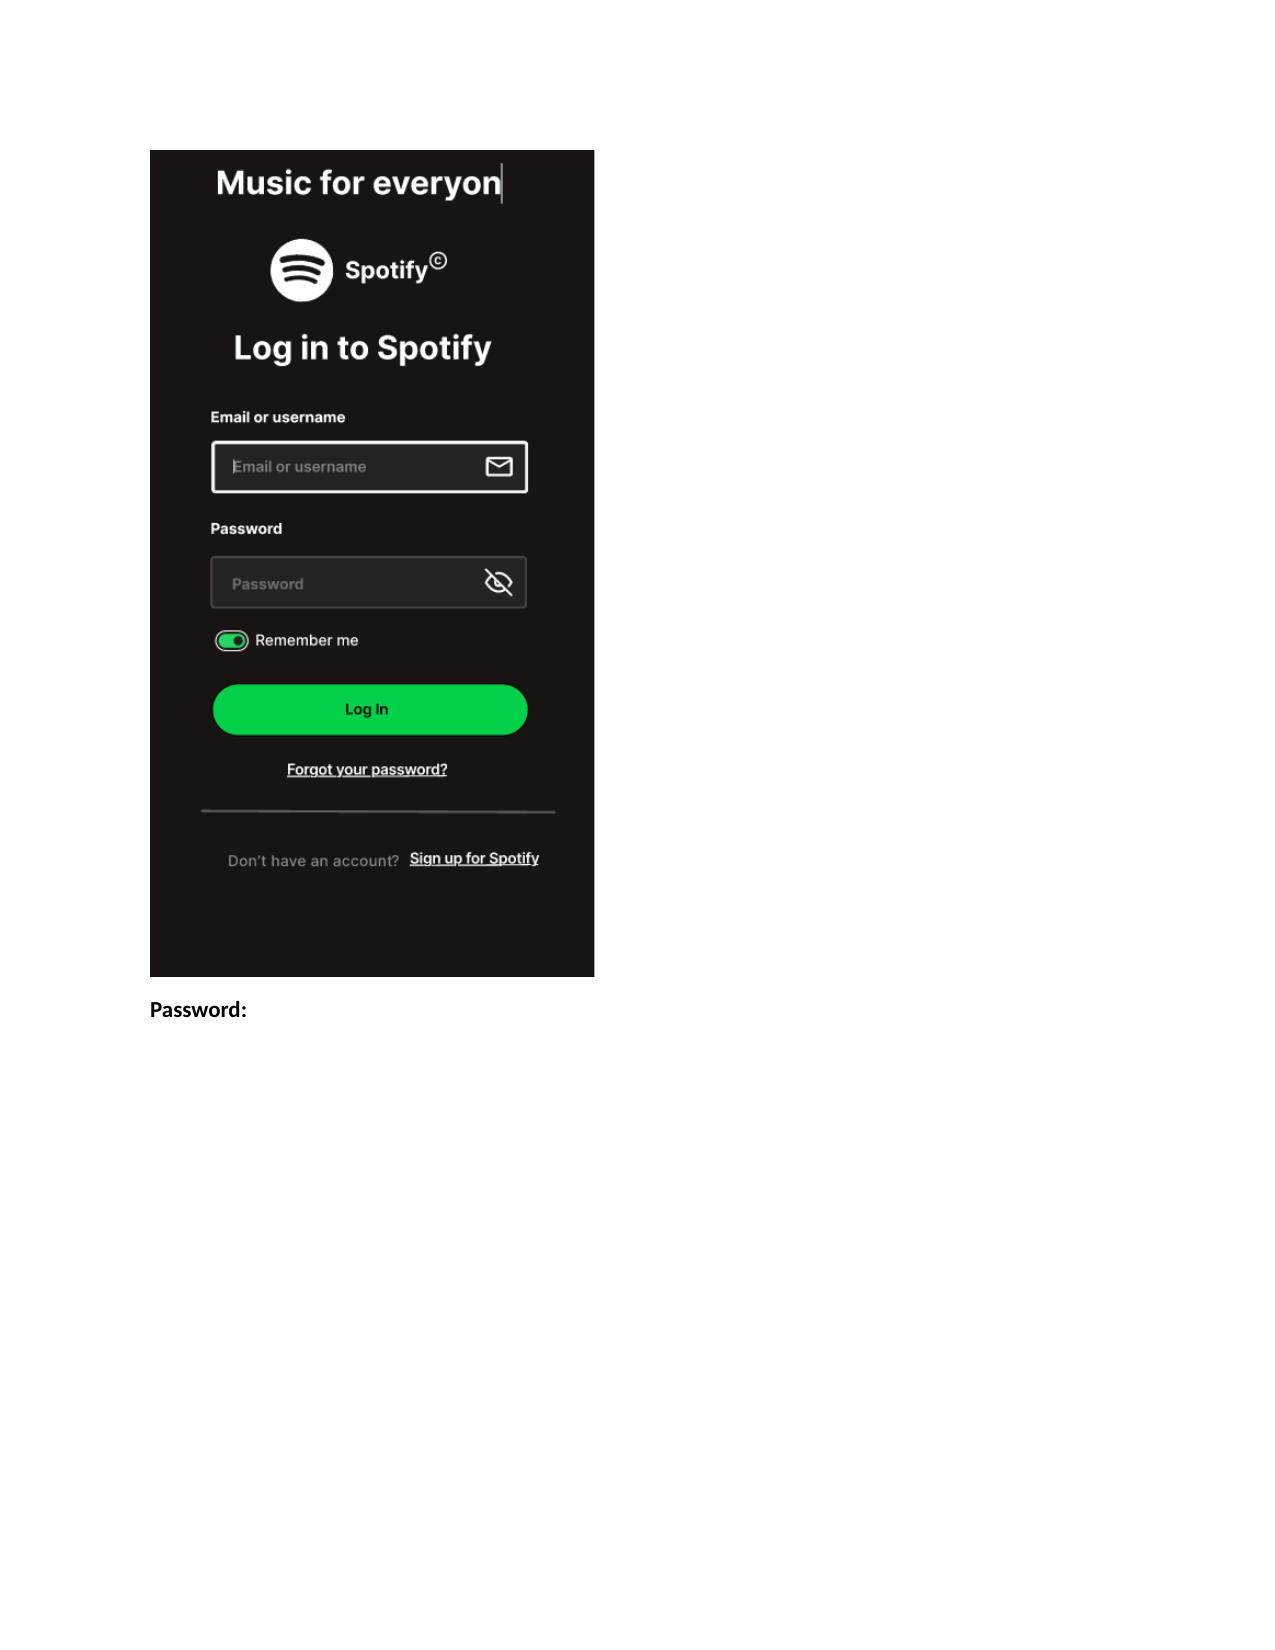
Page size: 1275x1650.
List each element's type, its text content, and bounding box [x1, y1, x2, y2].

picture [150, 150, 595, 977]
text Password: [150, 995, 1125, 1023]
